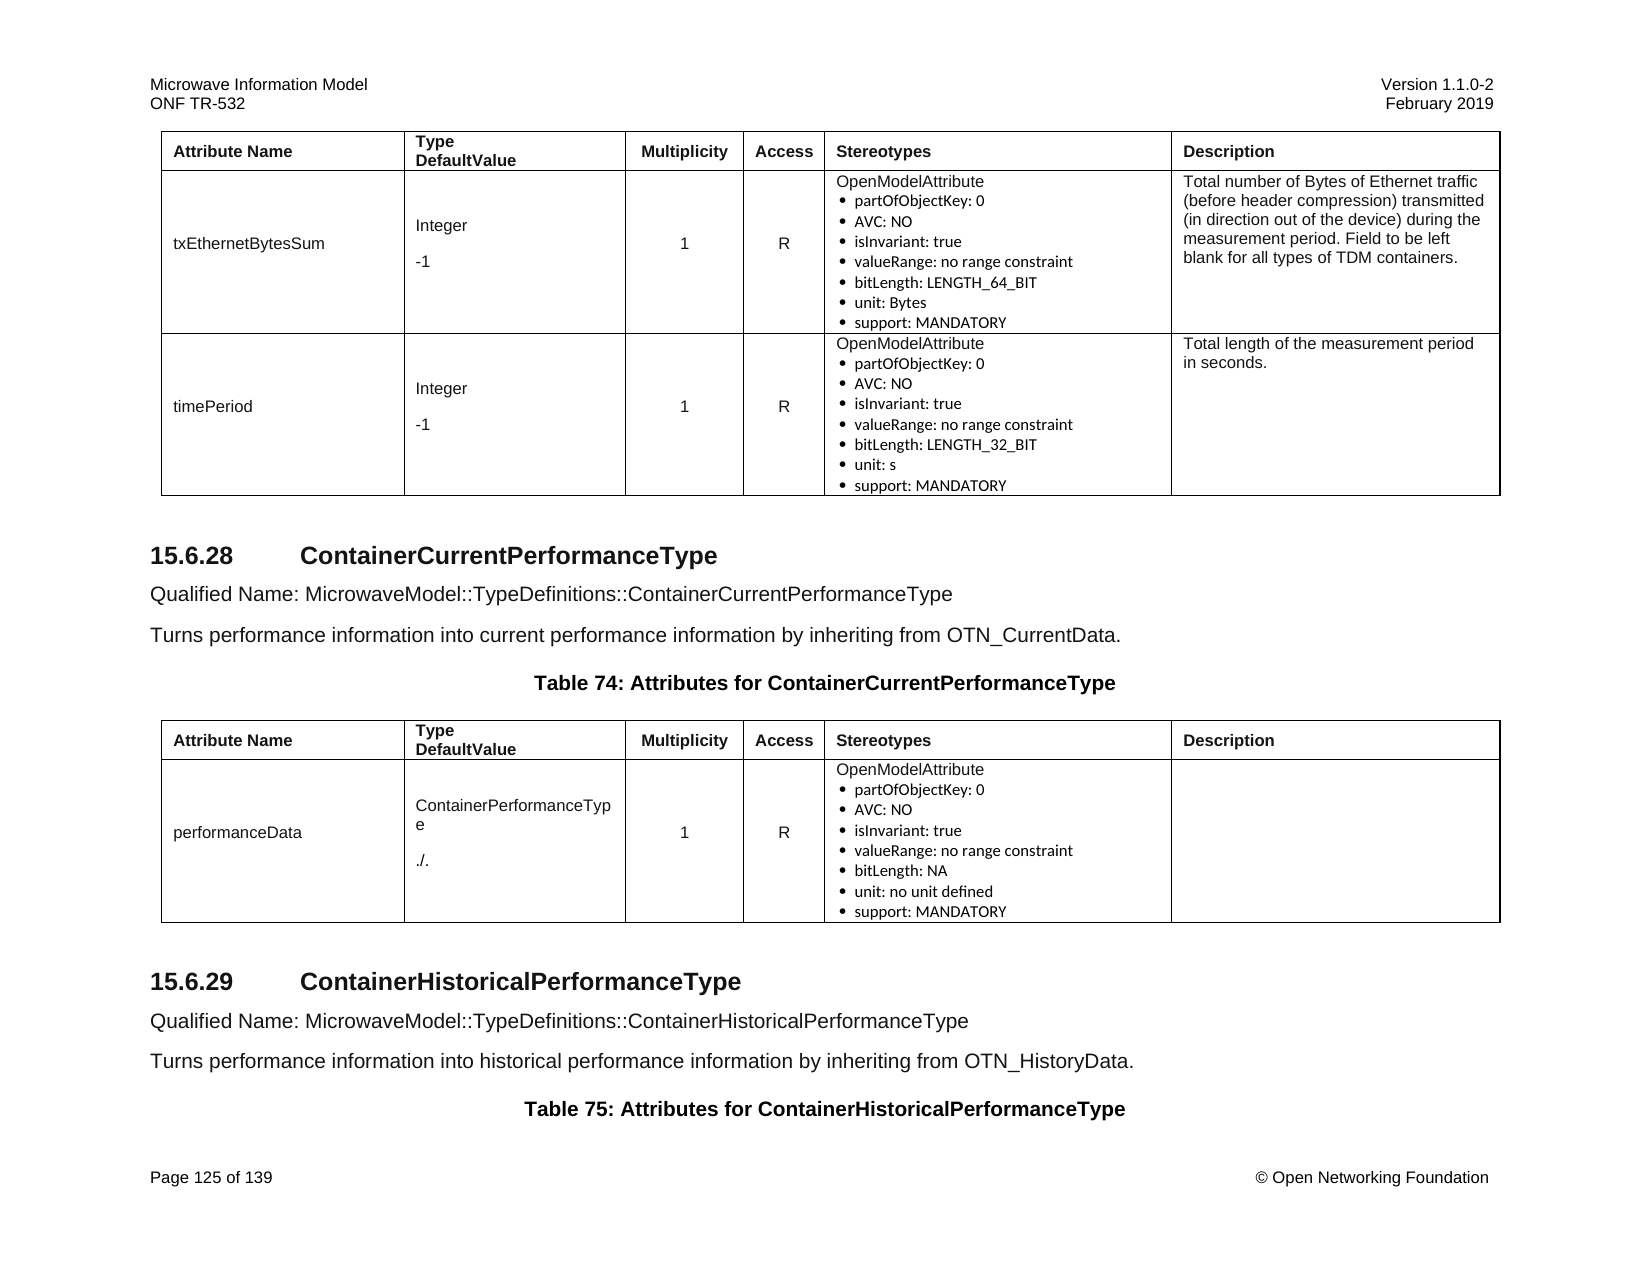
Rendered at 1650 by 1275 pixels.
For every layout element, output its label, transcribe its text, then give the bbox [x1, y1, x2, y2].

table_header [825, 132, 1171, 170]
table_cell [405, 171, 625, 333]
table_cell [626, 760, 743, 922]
text Qualified Name: MicrowaveModel::TypeDefinitions::ContainerHistoricalPerformanceType [150, 1009, 1500, 1033]
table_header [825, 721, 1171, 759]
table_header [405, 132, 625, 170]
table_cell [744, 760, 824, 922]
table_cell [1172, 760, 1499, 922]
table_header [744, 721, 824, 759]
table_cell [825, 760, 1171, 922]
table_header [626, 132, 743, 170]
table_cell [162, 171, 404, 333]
subtitle ContainerHistoricalPerformanceType [150, 967, 1500, 996]
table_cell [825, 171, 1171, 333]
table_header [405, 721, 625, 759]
text Table 75: Attributes for ContainerHistoricalPerformanceType [150, 1097, 1500, 1121]
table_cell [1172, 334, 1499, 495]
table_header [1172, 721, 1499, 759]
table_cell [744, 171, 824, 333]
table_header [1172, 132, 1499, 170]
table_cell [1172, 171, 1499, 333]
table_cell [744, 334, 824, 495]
text Turns performance information into historical performance information by inheriting from OTN_HistoryData. [150, 1049, 1500, 1073]
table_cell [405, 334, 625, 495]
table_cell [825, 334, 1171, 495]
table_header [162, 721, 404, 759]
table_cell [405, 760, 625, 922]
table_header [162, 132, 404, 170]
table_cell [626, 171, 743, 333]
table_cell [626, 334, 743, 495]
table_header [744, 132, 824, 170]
subtitle ContainerCurrentPerformanceType [150, 541, 1500, 570]
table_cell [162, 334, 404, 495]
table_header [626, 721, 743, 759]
text Qualified Name: MicrowaveModel::TypeDefinitions::ContainerCurrentPerformanceType [150, 582, 1500, 606]
text Table 74: Attributes for ContainerCurrentPerformanceType [150, 671, 1500, 695]
text Turns performance information into current performance information by inheriting from OTN_CurrentData. [150, 623, 1500, 647]
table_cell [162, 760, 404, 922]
